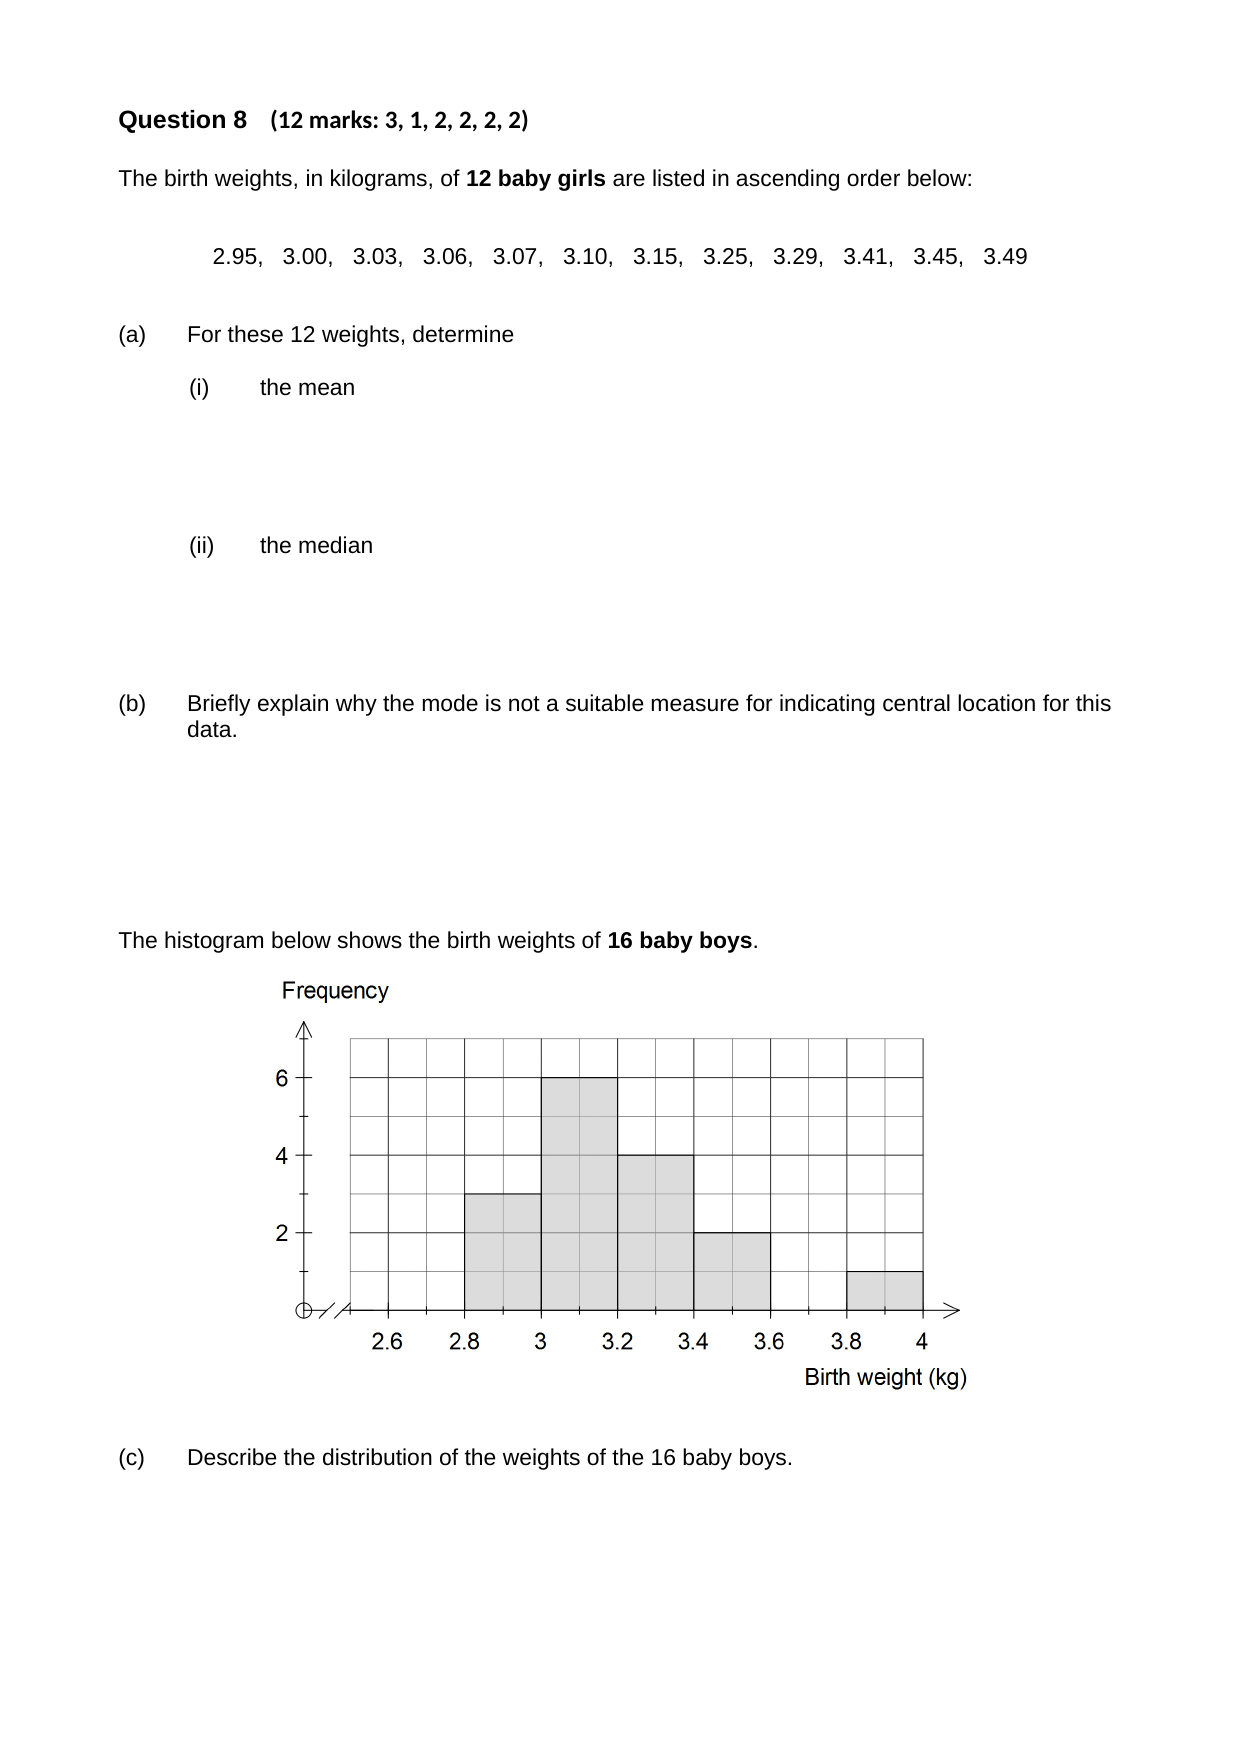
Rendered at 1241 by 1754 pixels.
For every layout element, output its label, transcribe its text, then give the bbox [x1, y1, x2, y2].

text 2.95, 3.00, 3.03, 3.06, 3.07, 3.10, 3.15, 3.25, 3.29, 3.41, 3.45, 3.49 [118, 243, 1122, 269]
text (i) the mean [189, 373, 1122, 400]
text (b) Briefly explain why the mode is not a suitable measure for indicating central location for this data. [118, 690, 1122, 742]
text Question 8 (12 marks: 3, 1, 2, 2, 2, 2) [118, 104, 1122, 135]
text The histogram below shows the birth weights of 16 baby boys. [118, 927, 1122, 953]
text (a) For these 12 weights, determine [118, 321, 1122, 347]
text (ii) the median [189, 532, 1122, 558]
text The birth weights, in kilograms, of 12 baby girls are listed in ascending order below: [118, 165, 1122, 192]
text (c) Describe the distribution of the weights of the 16 baby boys. [118, 1444, 1122, 1470]
picture [273, 979, 967, 1391]
